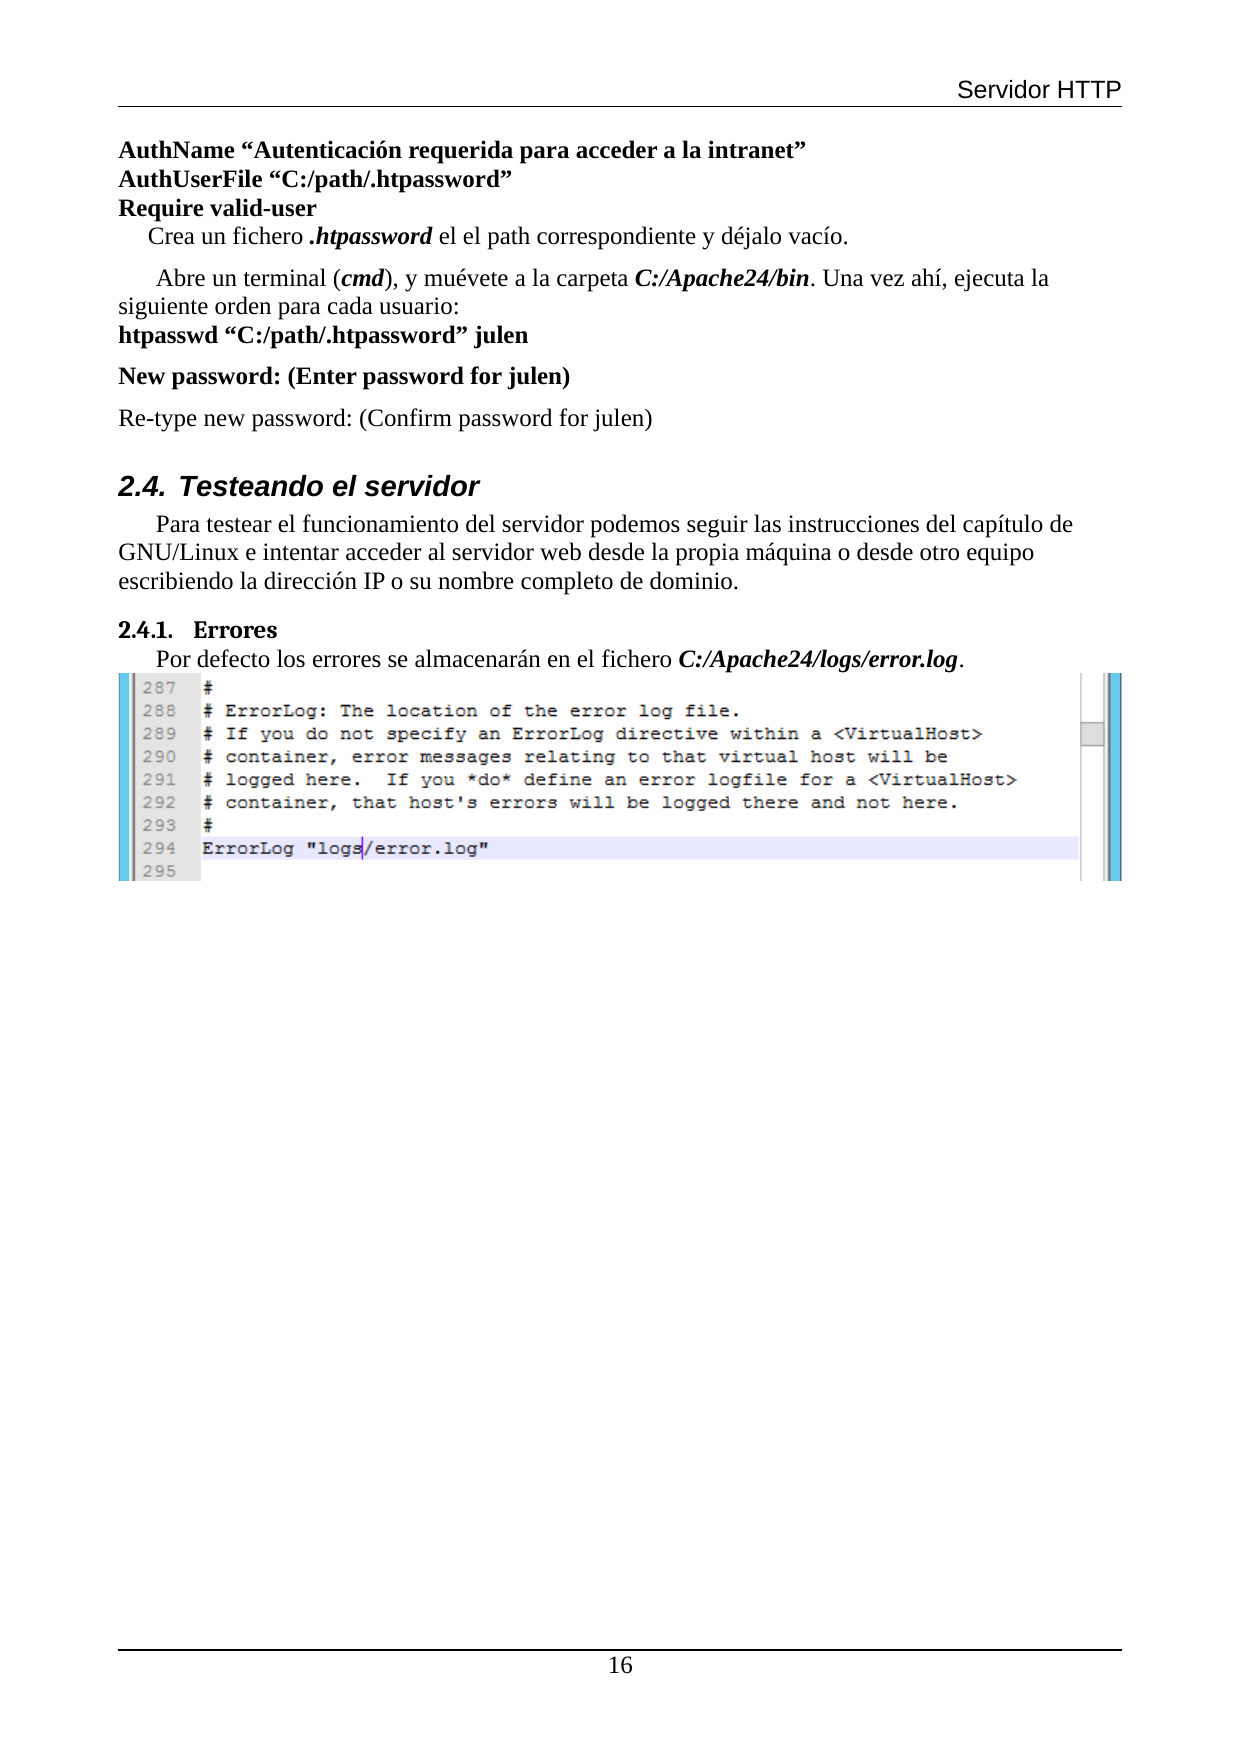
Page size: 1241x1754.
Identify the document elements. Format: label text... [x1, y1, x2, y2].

text AuthName “Autenticación requerida para acceder a la intranet” [118, 135, 1122, 164]
text Re-type new password: (Confirm password for julen) [118, 403, 1122, 431]
subtitle Errores [118, 616, 1122, 644]
text Crea un fichero .htpassword el el path correspondiente y déjalo vacío. [148, 221, 1122, 250]
text htpasswd “C:/path/.htpassword” julen [118, 320, 1122, 349]
text Abre un terminal (cmd), y muévete a la carpeta C:/Apache24/bin. Una vez ahí, ejecuta la siguiente orden para cada usuario: [118, 263, 1122, 320]
picture [118, 673, 1122, 881]
text Para testear el funcionamiento del servidor podemos seguir las instrucciones del capítulo de GNU/Linux e intentar acceder al servidor web desde la propia máquina o desde otro equipo escribiendo la dirección IP o su nombre completo de dominio. [118, 509, 1122, 595]
subtitle Testeando el servidor [118, 469, 1122, 502]
text New password: (Enter password for julen) [118, 361, 1122, 390]
text Require valid-user [118, 193, 1122, 221]
text Por defecto los errores se almacenarán en el fichero C:/Apache24/logs/error.log. [118, 644, 1122, 673]
text AuthUserFile “C:/path/.htpassword” [118, 164, 1122, 193]
